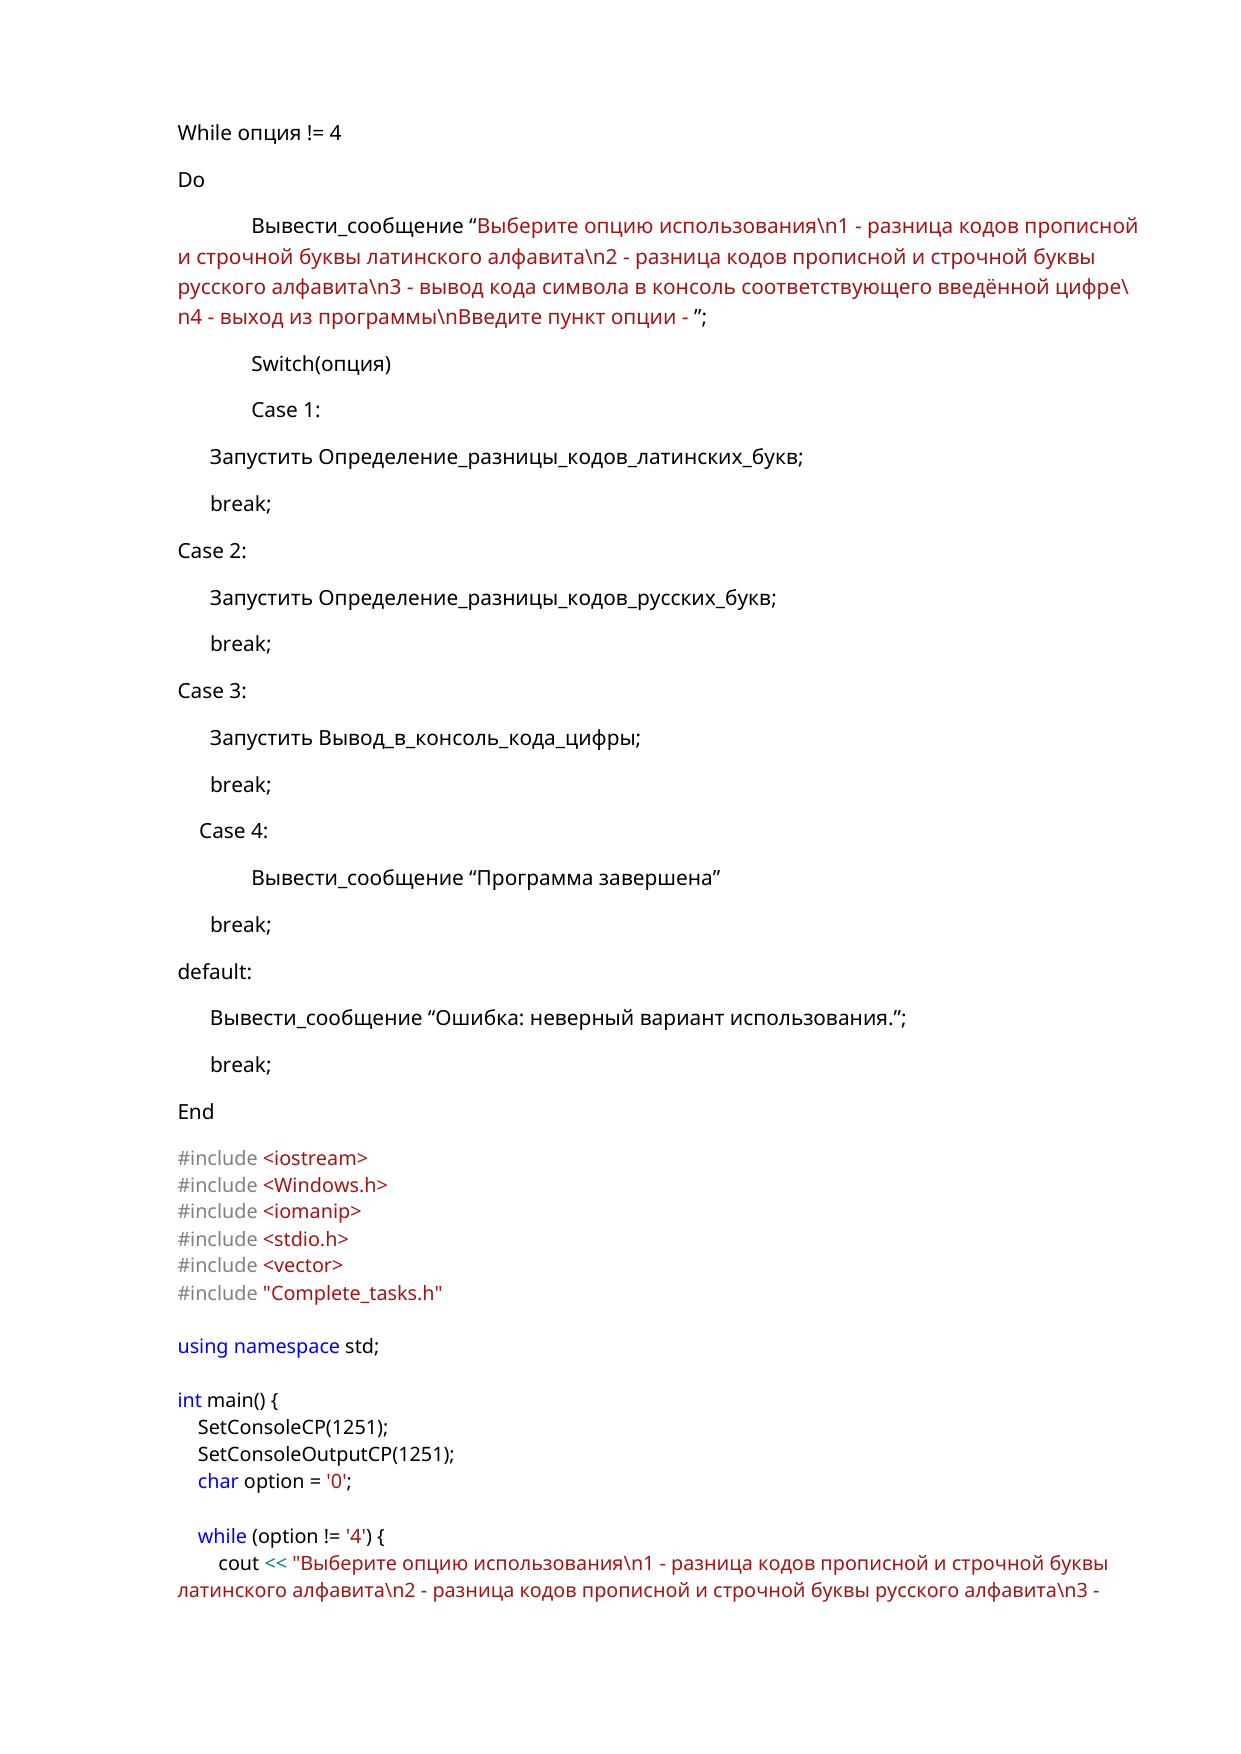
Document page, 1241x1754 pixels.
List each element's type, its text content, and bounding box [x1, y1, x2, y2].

text End [177, 1097, 1152, 1126]
text Switch(опция) [177, 349, 1152, 377]
text using namespace std; [177, 1333, 1152, 1360]
text char option = '0'; [177, 1468, 1152, 1494]
text int main() { [177, 1387, 1152, 1414]
text Вывести_сообщение “Выберите опцию использования\n1 - разница кодов прописной и строчной буквы латинского алфавита\n2 - разница кодов прописной и строчной буквы русского алфавита\n3 - вывод кода символа в консоль соответствующего введённой цифре\n4 - выход из программы\nВведите пункт опции - ”; [177, 212, 1152, 330]
text Case 1: [177, 396, 1152, 424]
text #include "Complete_tasks.h" [177, 1279, 1152, 1306]
text Запустить Вывод_в_консоль_кода_цифры; [177, 723, 1152, 751]
text #include <iostream> [177, 1144, 1152, 1171]
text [177, 1549, 1152, 1603]
text #include <vector> [177, 1252, 1152, 1279]
text Вывести_сообщение “Программа завершена” [177, 863, 1152, 892]
text #include <iomanip> [177, 1198, 1152, 1225]
text break; [177, 489, 1152, 517]
text Case 4: [177, 816, 1152, 845]
text #include <Windows.h> [177, 1171, 1152, 1198]
text #include <stdio.h> [177, 1225, 1152, 1252]
text break; [177, 770, 1152, 798]
text Case 3: [177, 676, 1152, 704]
text Case 2: [177, 536, 1152, 564]
text Do [177, 165, 1152, 193]
text break; [177, 910, 1152, 938]
text Вывести_сообщение “Ошибка: неверный вариант использования.”; [177, 1003, 1152, 1032]
text Запустить Определение_разницы_кодов_русских_букв; [177, 583, 1152, 611]
text break; [177, 629, 1152, 658]
text While опция != 4 [177, 118, 1152, 147]
text default: [177, 957, 1152, 985]
text break; [177, 1050, 1152, 1079]
text SetConsoleOutputCP(1251); [177, 1441, 1152, 1468]
text while (option != '4') { [177, 1523, 1152, 1549]
text Запустить Определение_разницы_кодов_латинских_букв; [177, 442, 1152, 471]
text SetConsoleCP(1251); [177, 1414, 1152, 1441]
